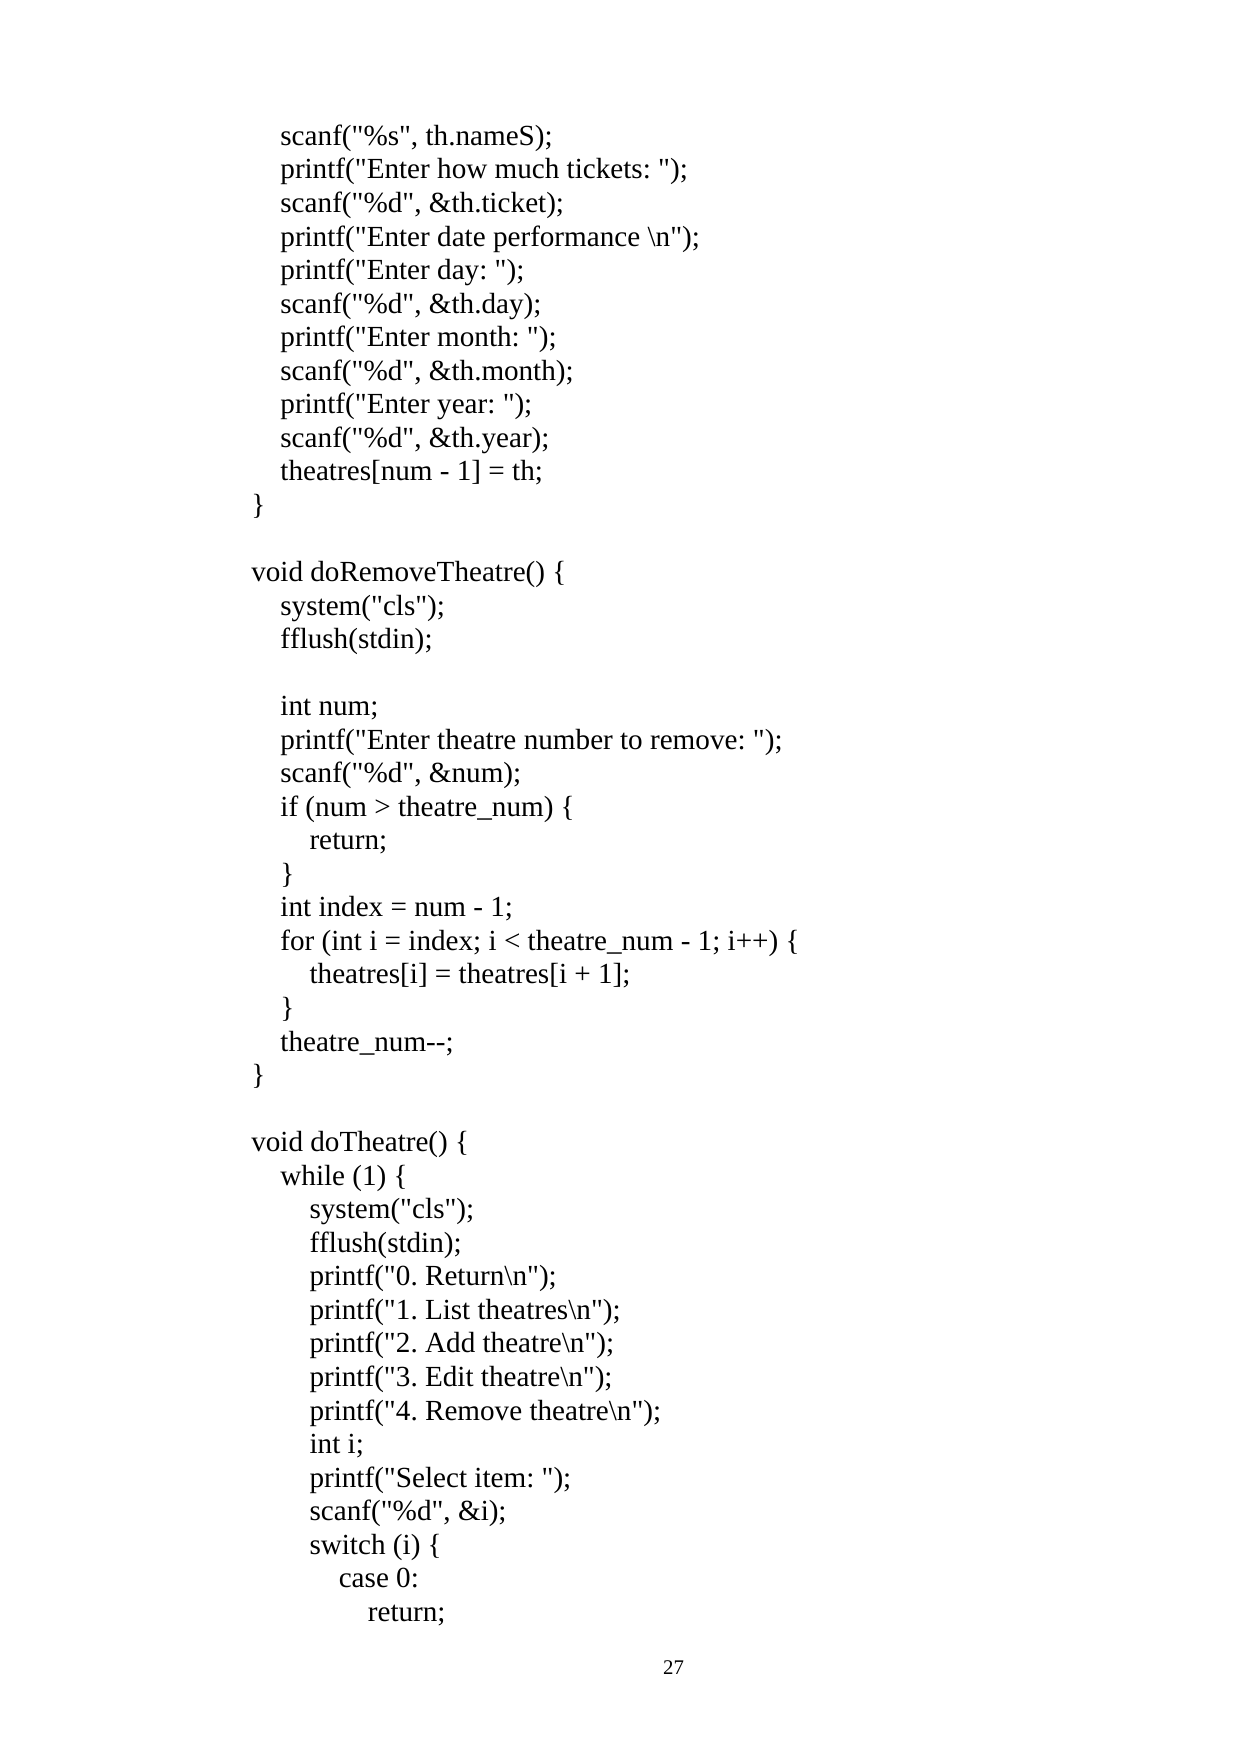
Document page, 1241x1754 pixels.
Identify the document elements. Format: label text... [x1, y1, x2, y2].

text int i; [251, 1426, 1169, 1460]
text theatre_num--; [251, 1024, 1169, 1057]
text fflush(stdin); [251, 621, 1169, 655]
text scanf("%d", &th.day); [251, 286, 1169, 319]
text } [251, 856, 1169, 889]
text printf("Enter theatre number to remove: "); [251, 722, 1169, 755]
text return; [251, 1594, 1169, 1627]
text printf("0. Return\n"); [251, 1258, 1169, 1292]
text case 0: [251, 1560, 1169, 1594]
text fflush(stdin); [251, 1225, 1169, 1258]
text void doTheatre() { [251, 1124, 1169, 1158]
text system("cls"); [251, 588, 1169, 621]
text printf("Enter year: "); [251, 386, 1169, 420]
text } [251, 487, 1169, 521]
text scanf("%s", th.nameS); [251, 118, 1169, 152]
text printf("Enter day: "); [251, 252, 1169, 286]
text int index = num - 1; [251, 889, 1169, 923]
text if (num > theatre_num) { [251, 789, 1169, 822]
text } [251, 990, 1169, 1024]
text printf("Enter month: "); [251, 319, 1169, 353]
text scanf("%d", &th.month); [251, 353, 1169, 386]
text while (1) { [251, 1158, 1169, 1191]
text switch (i) { [251, 1527, 1169, 1560]
text printf("Select item: "); [251, 1460, 1169, 1493]
text printf("4. Remove theatre\n"); [251, 1393, 1169, 1426]
text scanf("%d", &num); [251, 755, 1169, 789]
text for (int i = index; i < theatre_num - 1; i++) { [251, 923, 1169, 957]
text void doRemoveTheatre() { [251, 554, 1169, 588]
text return; [251, 822, 1169, 856]
text printf("Enter date performance \n"); [251, 219, 1169, 252]
text printf("2. Add theatre\n"); [251, 1326, 1169, 1359]
text theatres[num - 1] = th; [251, 453, 1169, 487]
text scanf("%d", &th.year); [251, 420, 1169, 453]
text scanf("%d", &i); [251, 1493, 1169, 1527]
text theatres[i] = theatres[i + 1]; [251, 957, 1169, 990]
text int num; [251, 688, 1169, 722]
text printf("Enter how much tickets: "); [251, 152, 1169, 185]
text scanf("%d", &th.ticket); [251, 185, 1169, 219]
text system("cls"); [251, 1191, 1169, 1225]
text printf("3. Edit theatre\n"); [251, 1359, 1169, 1393]
text } [251, 1057, 1169, 1091]
text printf("1. List theatres\n"); [251, 1292, 1169, 1326]
